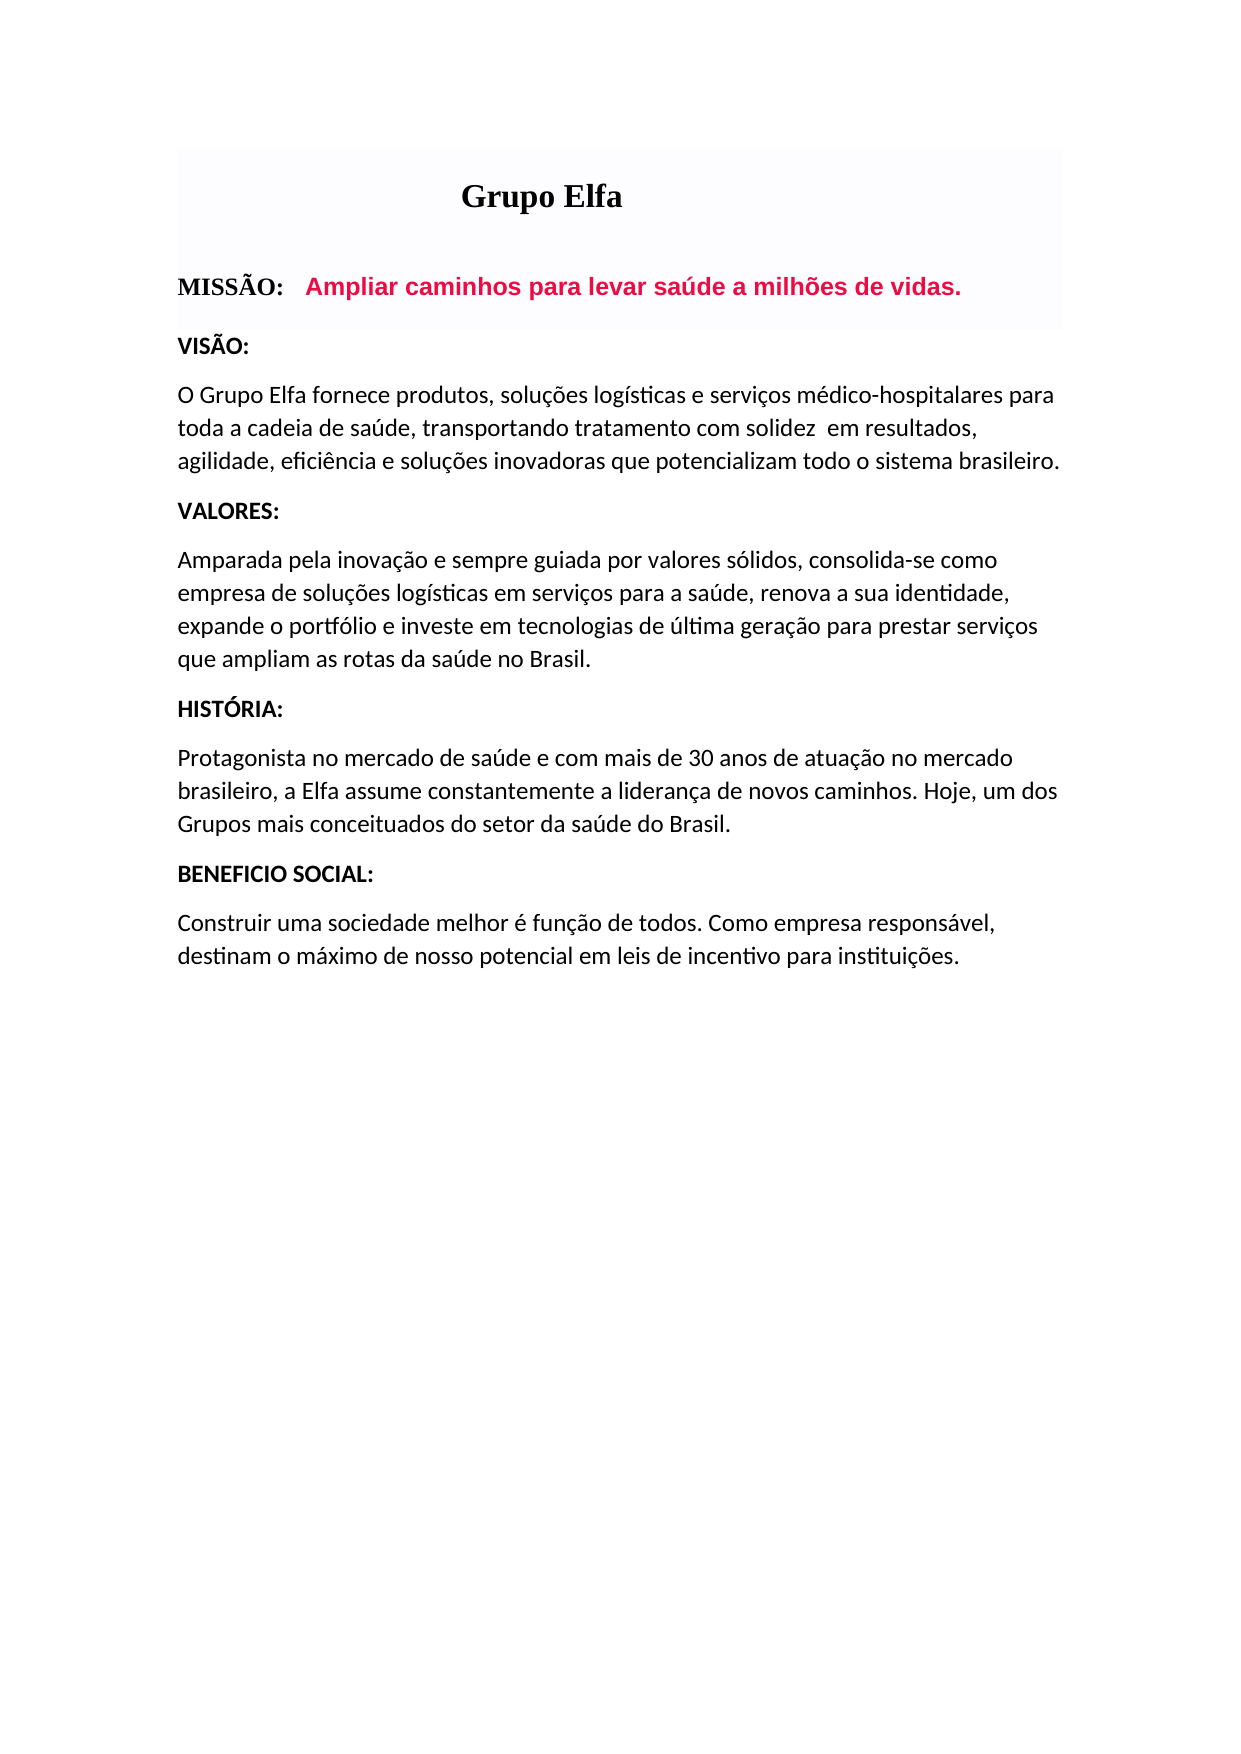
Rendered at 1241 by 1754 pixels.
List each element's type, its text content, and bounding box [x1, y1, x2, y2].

text Protagonista no mercado de saúde e com mais de 30 anos de atuação no mercado brasileiro, a Elfa assume constantemente a liderança de novos caminhos. Hoje, um dos Grupos mais conceituados do setor da saúde do Brasil. [177, 742, 1063, 839]
text HISTÓRIA: [177, 693, 1063, 723]
text BENEFICIO SOCIAL: [177, 858, 1063, 888]
subtitle Grupo Elfa [177, 176, 1063, 215]
text Amparada pela inovação e sempre guiada por valores sólidos, consolida-se como empresa de soluções logísticas em serviços para a saúde, renova a sua identidade, expande o portfólio e investe em tecnologias de última geração para prestar serviços que ampliam as rotas da saúde no Brasil. [177, 544, 1063, 674]
text VISÃO: [177, 330, 1063, 360]
text VALORES: [177, 495, 1063, 525]
subtitle MISSÃO: Ampliar caminhos para levar saúde a milhões de vidas. [177, 272, 1063, 301]
text Construir uma sociedade melhor é função de todos. Como empresa responsável, destinam o máximo de nosso potencial em leis de incentivo para instituições. [177, 907, 1063, 971]
text O Grupo Elfa fornece produtos, soluções logísticas e serviços médico-hospitalares para toda a cadeia de saúde, transportando tratamento com solidez em resultados, agilidade, eficiência e soluções inovadoras que potencializam todo o sistema brasileiro. [177, 379, 1063, 476]
